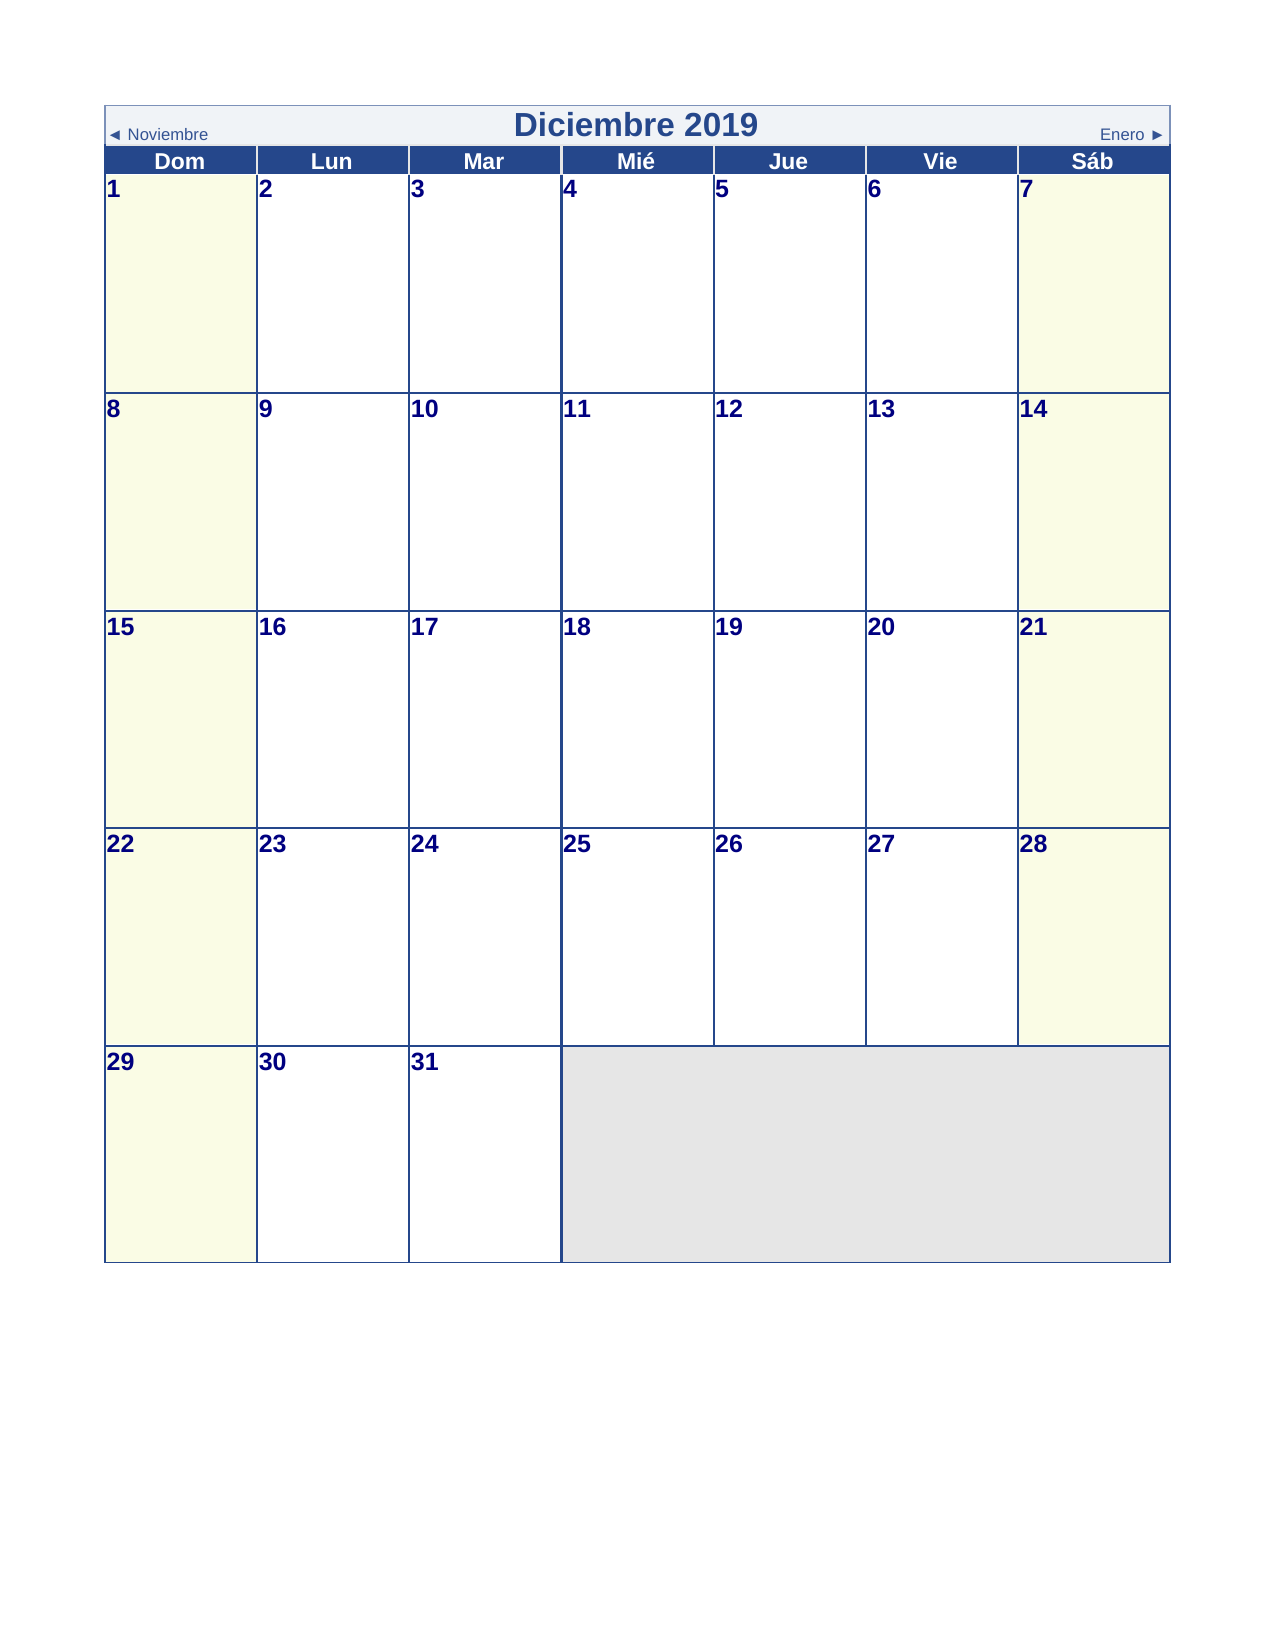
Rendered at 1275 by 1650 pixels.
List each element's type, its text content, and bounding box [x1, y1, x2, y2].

table_cell 20 [867, 612, 1017, 827]
table_cell 5 [715, 175, 865, 392]
table_cell 16 [258, 612, 408, 827]
table_cell Lun [258, 146, 408, 174]
table_cell 9 [258, 394, 408, 609]
table_cell Sáb [1019, 146, 1169, 174]
table_cell 31 [410, 1047, 560, 1262]
table_cell 3 [410, 175, 560, 392]
table_cell 8 [106, 394, 256, 609]
table_cell 10 [410, 394, 560, 609]
table_cell 13 [867, 394, 1017, 609]
table_header Enero ► [1018, 106, 1169, 144]
table_cell 18 [563, 612, 713, 827]
table_cell Vie [867, 146, 1017, 174]
table_cell 26 [715, 829, 865, 1044]
table_cell [563, 1047, 1169, 1262]
table_cell 22 [106, 829, 256, 1044]
table_cell 11 [563, 394, 713, 609]
table_cell 2 [258, 175, 408, 392]
table_cell 7 [1019, 175, 1169, 392]
table_cell 28 [1019, 829, 1169, 1044]
table_cell 25 [563, 829, 713, 1044]
table_cell Dom [106, 146, 256, 174]
table_cell 17 [410, 612, 560, 827]
table_cell 1 [106, 175, 256, 392]
table_cell 29 [106, 1047, 256, 1262]
table_cell 27 [867, 829, 1017, 1044]
table_header Diciembre 2019 [257, 106, 1018, 144]
table_cell 21 [1019, 612, 1169, 827]
table_cell Jue [715, 146, 865, 174]
table_cell Mié [563, 146, 713, 174]
table_cell Mar [410, 146, 560, 174]
table_cell 30 [258, 1047, 408, 1262]
table_cell 15 [106, 612, 256, 827]
table_cell 4 [563, 175, 713, 392]
table_cell 23 [258, 829, 408, 1044]
table_cell 14 [1019, 394, 1169, 609]
table_cell 12 [715, 394, 865, 609]
table_cell 6 [867, 175, 1017, 392]
table_cell 19 [715, 612, 865, 827]
table_header ◄ Noviembre [106, 106, 257, 144]
table_cell 24 [410, 829, 560, 1044]
